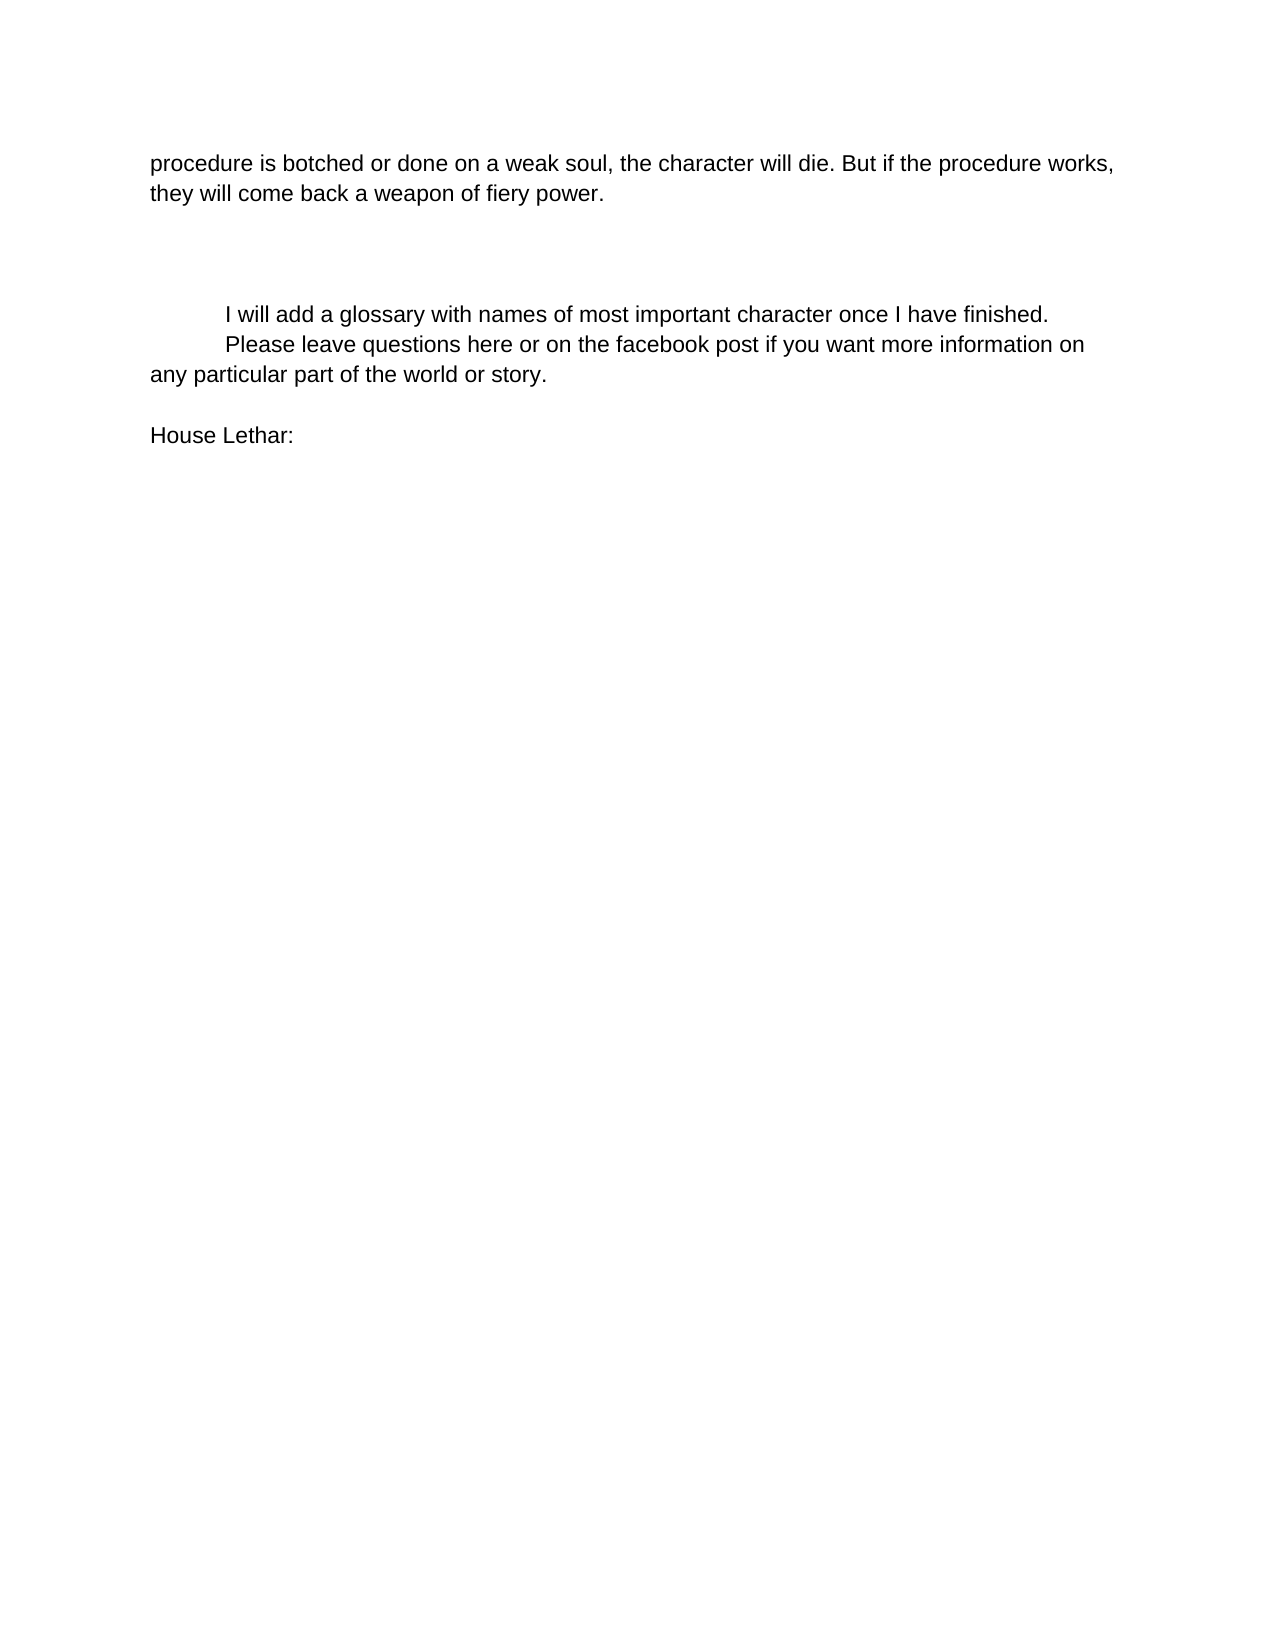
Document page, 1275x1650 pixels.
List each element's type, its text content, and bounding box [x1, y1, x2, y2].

text House Lethar: [150, 422, 1125, 448]
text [150, 150, 1125, 207]
text Please leave questions here or on the facebook post if you want more information on any particular part of the world or story. [150, 331, 1125, 388]
text I will add a glossary with names of most important character once I have finished. [150, 301, 1125, 327]
